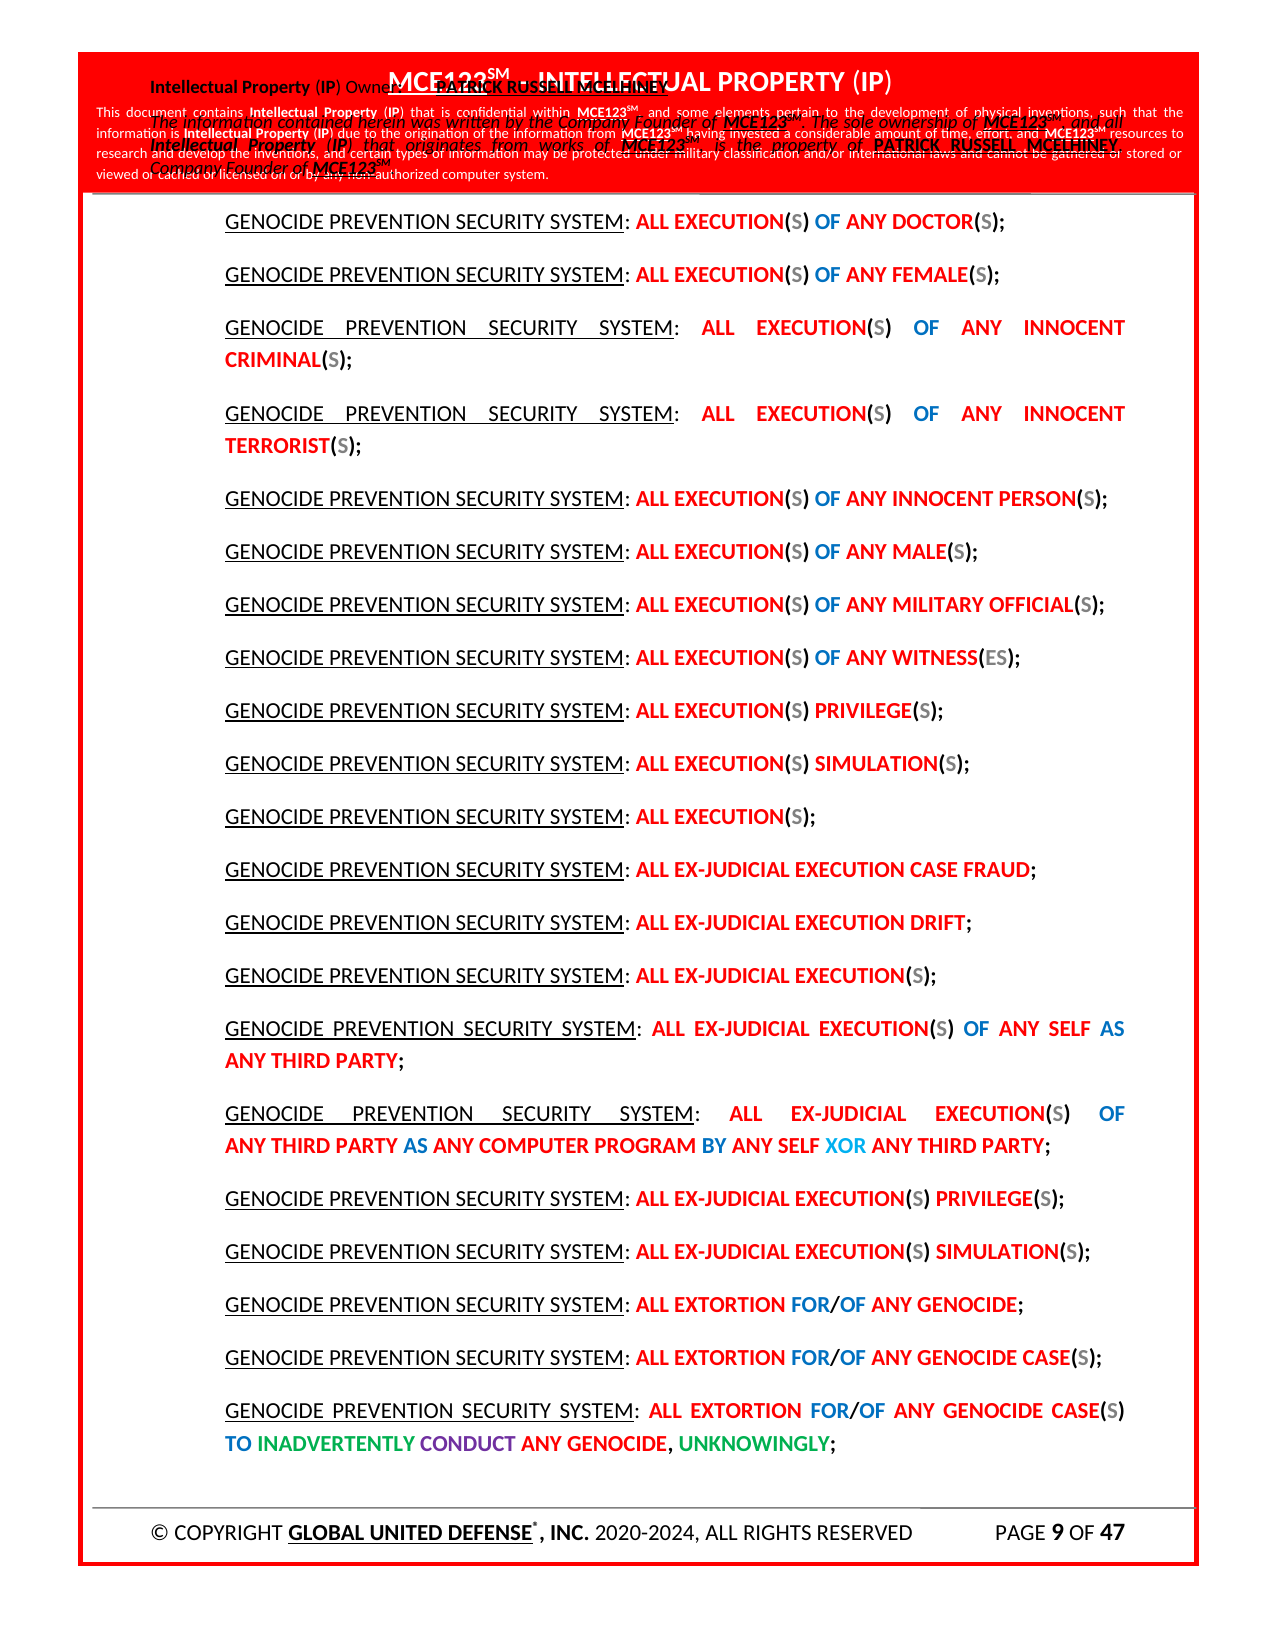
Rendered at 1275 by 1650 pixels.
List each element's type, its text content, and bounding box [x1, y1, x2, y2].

text GENOCIDE PREVENTION SECURITY SYSTEM: ALL EXTORTION FOR/OF ANY GENOCIDE; [225, 1291, 1125, 1318]
text GENOCIDE PREVENTION SECURITY SYSTEM: ALL EXECUTION(S) OF ANY FEMALE(S); [225, 260, 1125, 288]
text GENOCIDE PREVENTION SECURITY SYSTEM: ALL EXECUTION(S) OF ANY INNOCENT CRIMINAL(S); [225, 313, 1125, 374]
text GENOCIDE PREVENTION SECURITY SYSTEM: ALL EX-JUDICIAL EXECUTION(S) OF ANY SELF AS ANY THIRD PARTY; [225, 1014, 1125, 1074]
text GENOCIDE PREVENTION SECURITY SYSTEM: ALL EX-JUDICIAL EXECUTION(S) SIMULATION(S); [225, 1237, 1125, 1266]
text GENOCIDE PREVENTION SECURITY SYSTEM: ALL EX-JUDICIAL EXECUTION DRIFT; [225, 908, 1125, 936]
text GENOCIDE PREVENTION SECURITY SYSTEM: ALL EXTORTION FOR/OF ANY GENOCIDE CASE(S) TO INADVERTENTLY CONDUCT ANY GENOCIDE, UNKNOWINGLY; [225, 1397, 1125, 1457]
text GENOCIDE PREVENTION SECURITY SYSTEM: ALL EXECUTION(S) SIMULATION(S); [225, 749, 1125, 777]
text GENOCIDE PREVENTION SECURITY SYSTEM: ALL EX-JUDICIAL EXECUTION(S) PRIVILEGE(S); [225, 1184, 1125, 1212]
text GENOCIDE PREVENTION SECURITY SYSTEM: ALL EXECUTION(S) OF ANY MILITARY OFFICIAL(S); [225, 590, 1125, 618]
text GENOCIDE PREVENTION SECURITY SYSTEM: ALL EXECUTION(S) OF ANY WITNESS(ES); [225, 643, 1125, 671]
text GENOCIDE PREVENTION SECURITY SYSTEM: ALL EXECUTION(S); [225, 802, 1125, 830]
text GENOCIDE PREVENTION SECURITY SYSTEM: ALL EX-JUDICIAL EXECUTION CASE FRAUD; [225, 855, 1125, 883]
text GENOCIDE PREVENTION SECURITY SYSTEM: ALL EXECUTION(S) PRIVILEGE(S); [225, 696, 1125, 724]
text GENOCIDE PREVENTION SECURITY SYSTEM: ALL EXECUTION(S) OF ANY MALE(S); [225, 537, 1125, 565]
text GENOCIDE PREVENTION SECURITY SYSTEM: ALL EXECUTION(S) OF ANY INNOCENT PERSON(S); [225, 484, 1125, 512]
text GENOCIDE PREVENTION SECURITY SYSTEM: ALL EX-JUDICIAL EXECUTION(S); [225, 961, 1125, 989]
text GENOCIDE PREVENTION SECURITY SYSTEM: ALL EX-JUDICIAL EXECUTION(S) OF ANY THIRD PARTY AS ANY COMPUTER PROGRAM BY ANY SELF XOR ANY THIRD PARTY; [225, 1099, 1125, 1159]
text GENOCIDE PREVENTION SECURITY SYSTEM: ALL EXECUTION(S) OF ANY DOCTOR(S); [225, 207, 1125, 235]
text GENOCIDE PREVENTION SECURITY SYSTEM: ALL EXECUTION(S) OF ANY INNOCENT TERRORIST(S); [225, 399, 1125, 459]
text GENOCIDE PREVENTION SECURITY SYSTEM: ALL EXTORTION FOR/OF ANY GENOCIDE CASE(S); [225, 1343, 1125, 1372]
